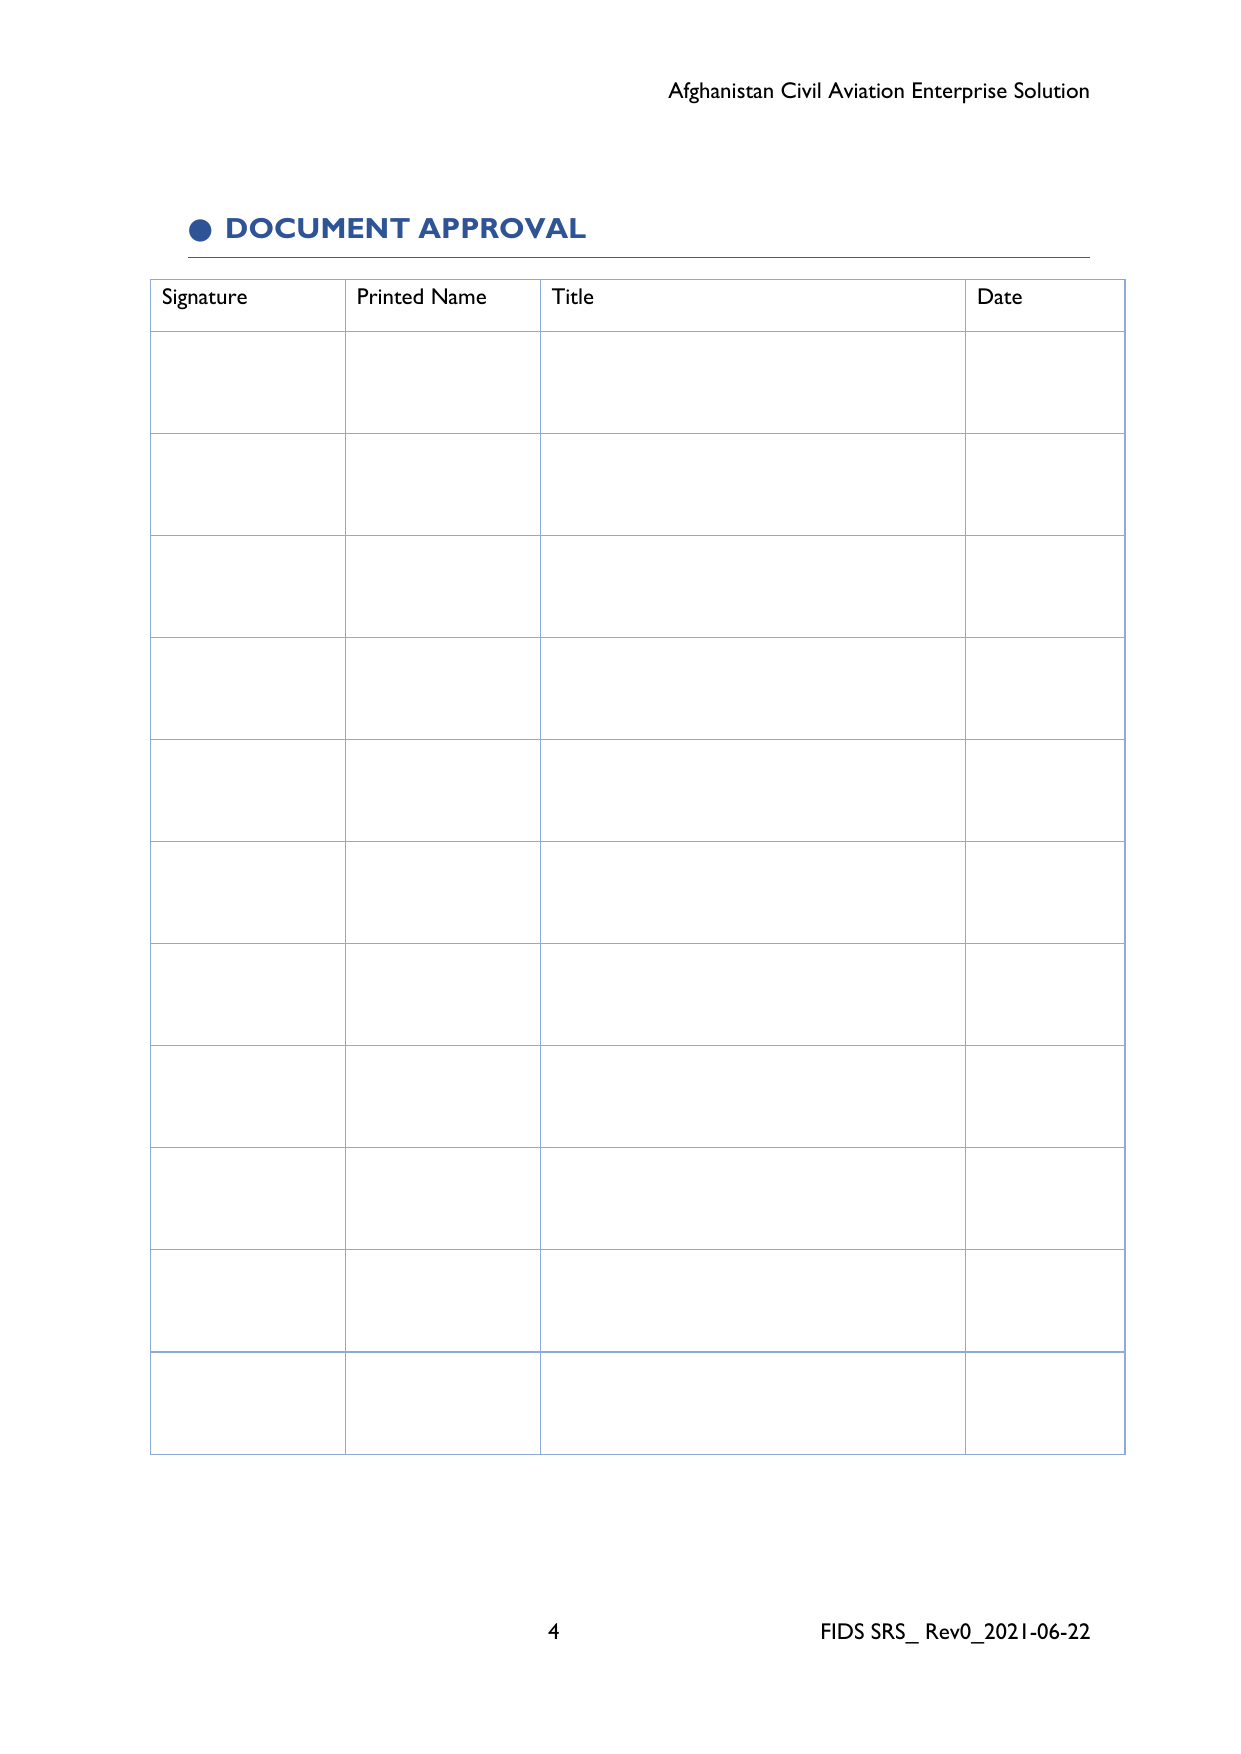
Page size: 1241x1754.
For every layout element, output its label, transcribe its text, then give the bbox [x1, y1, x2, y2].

table_cell [966, 1353, 1124, 1453]
table_cell [151, 536, 345, 637]
table_cell [966, 536, 1124, 637]
table_cell [151, 332, 345, 433]
table_cell [541, 1250, 965, 1351]
table_cell [541, 740, 965, 841]
table_cell [151, 1353, 345, 1453]
table_cell [151, 1250, 345, 1351]
table_cell [966, 434, 1124, 535]
table_cell [541, 638, 965, 739]
table_header Title [541, 280, 965, 331]
table_cell [541, 1353, 965, 1453]
table_header Signature [151, 280, 345, 331]
table_cell [346, 638, 540, 739]
table_cell [151, 740, 345, 841]
table_header Printed Name [346, 280, 540, 331]
table_cell [151, 434, 345, 535]
table_cell [346, 1353, 540, 1453]
table_cell [346, 434, 540, 535]
table_cell [966, 1148, 1124, 1249]
table_cell [541, 536, 965, 637]
table_cell [346, 1148, 540, 1249]
table_cell [151, 842, 345, 943]
table_cell [541, 842, 965, 943]
subtitle Document approval [187, 195, 1090, 258]
table_cell [966, 332, 1124, 433]
table_cell [541, 1148, 965, 1249]
table_cell [541, 944, 965, 1045]
table_cell [346, 536, 540, 637]
table_cell [346, 740, 540, 841]
table_cell [541, 434, 965, 535]
table_cell [966, 842, 1124, 943]
table_cell [966, 1046, 1124, 1147]
table_cell [151, 1046, 345, 1147]
table_cell [966, 944, 1124, 1045]
table_cell [346, 332, 540, 433]
table_cell [541, 1046, 965, 1147]
table_cell [151, 944, 345, 1045]
table_cell [346, 842, 540, 943]
table_cell [346, 1046, 540, 1147]
table_cell [541, 332, 965, 433]
table_cell [966, 638, 1124, 739]
table_cell [346, 944, 540, 1045]
table_cell [966, 740, 1124, 841]
table_cell [151, 1148, 345, 1249]
table_cell [966, 1250, 1124, 1351]
table_header Date [966, 280, 1124, 331]
table_cell [151, 638, 345, 739]
table_cell [346, 1250, 540, 1351]
